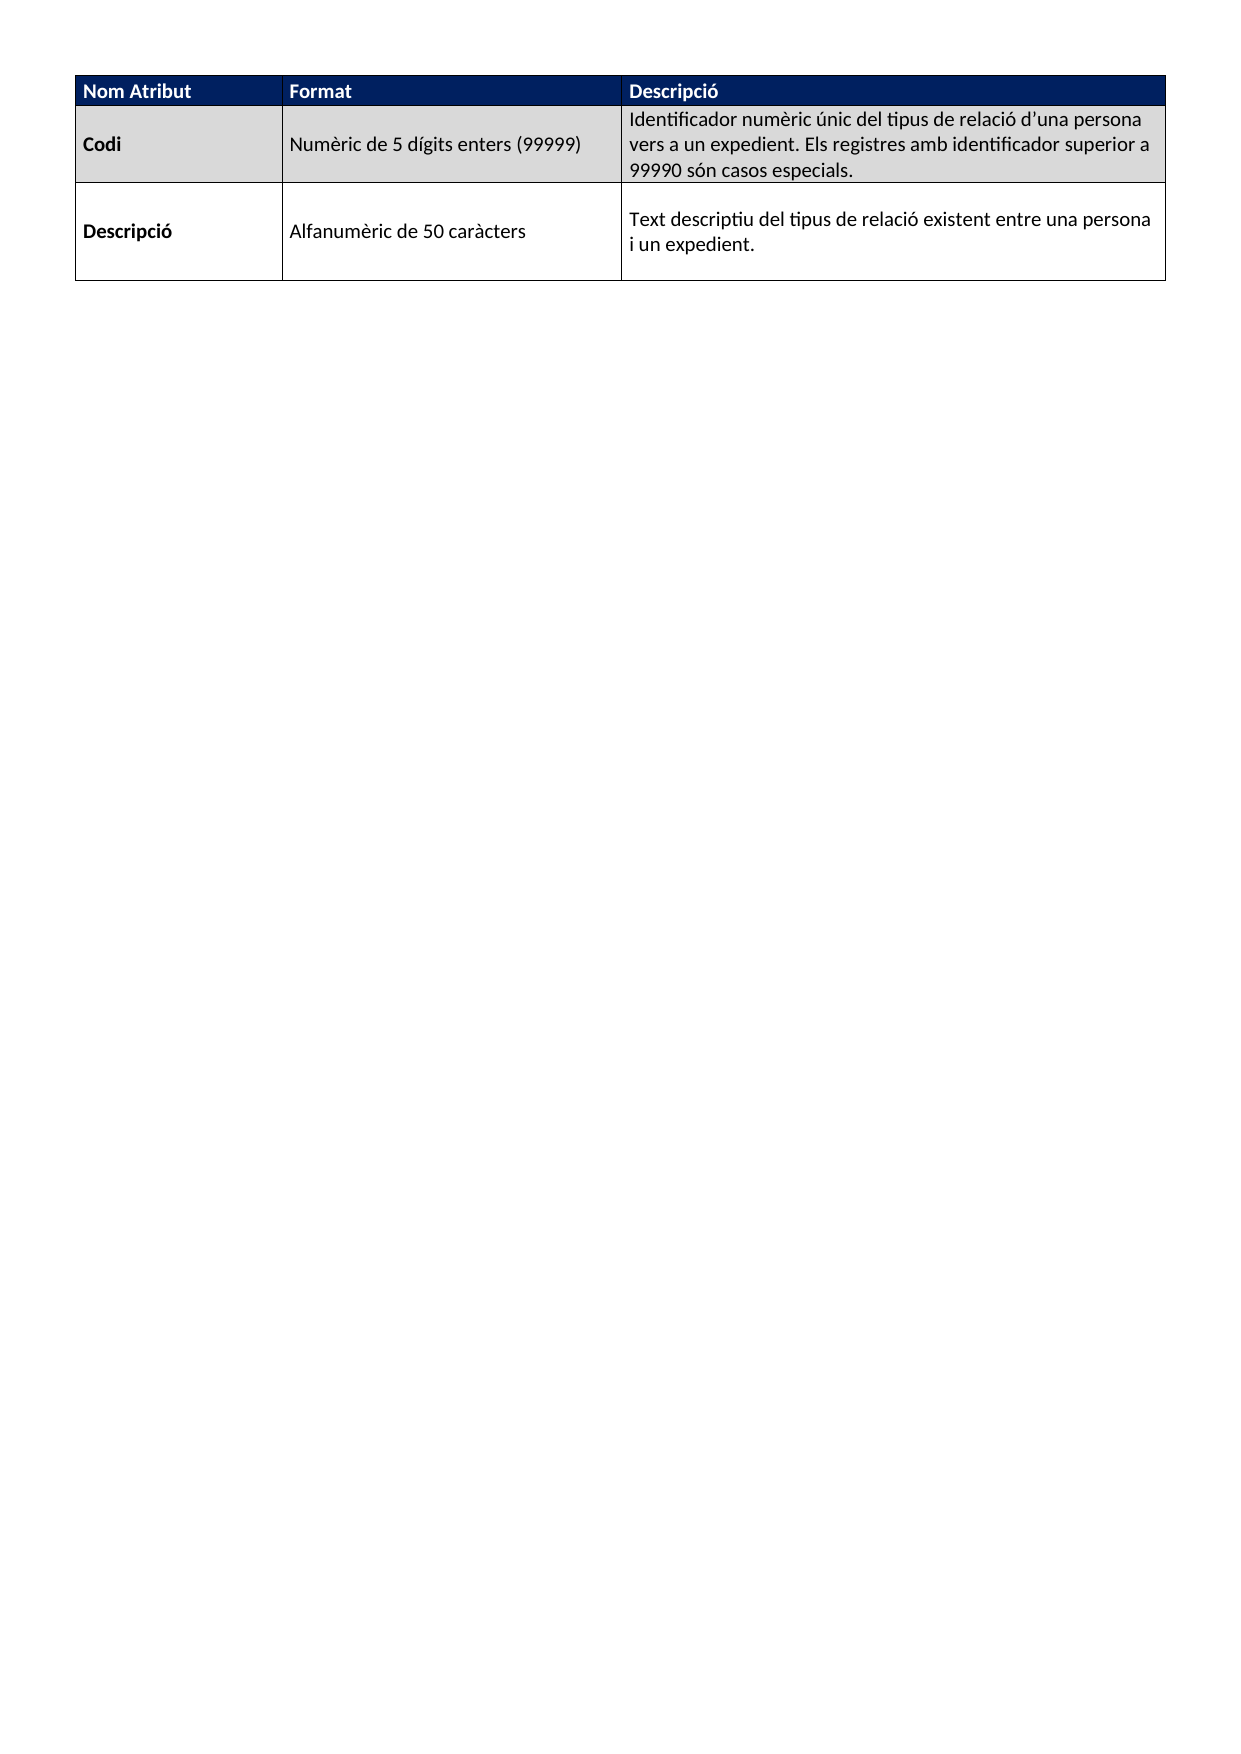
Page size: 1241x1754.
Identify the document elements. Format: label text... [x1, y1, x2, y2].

table_cell Alfanumèric de 50 caràcters [283, 183, 621, 279]
table_cell Numèric de 5 dígits enters (99999) [283, 106, 621, 182]
table_cell Text descriptiu del tipus de relació existent entre una persona i un expedient. [622, 183, 1165, 279]
table_cell Codi [76, 106, 282, 182]
table_header Format [283, 76, 621, 105]
table_cell Descripció [76, 183, 282, 279]
table_header Descripció [622, 76, 1165, 105]
table_cell Identificador numèric únic del tipus de relació d’una persona vers a un expedient. Els registres amb identificador superior a 99990 són casos especials. [622, 106, 1165, 182]
table_header Nom Atribut [76, 76, 282, 105]
